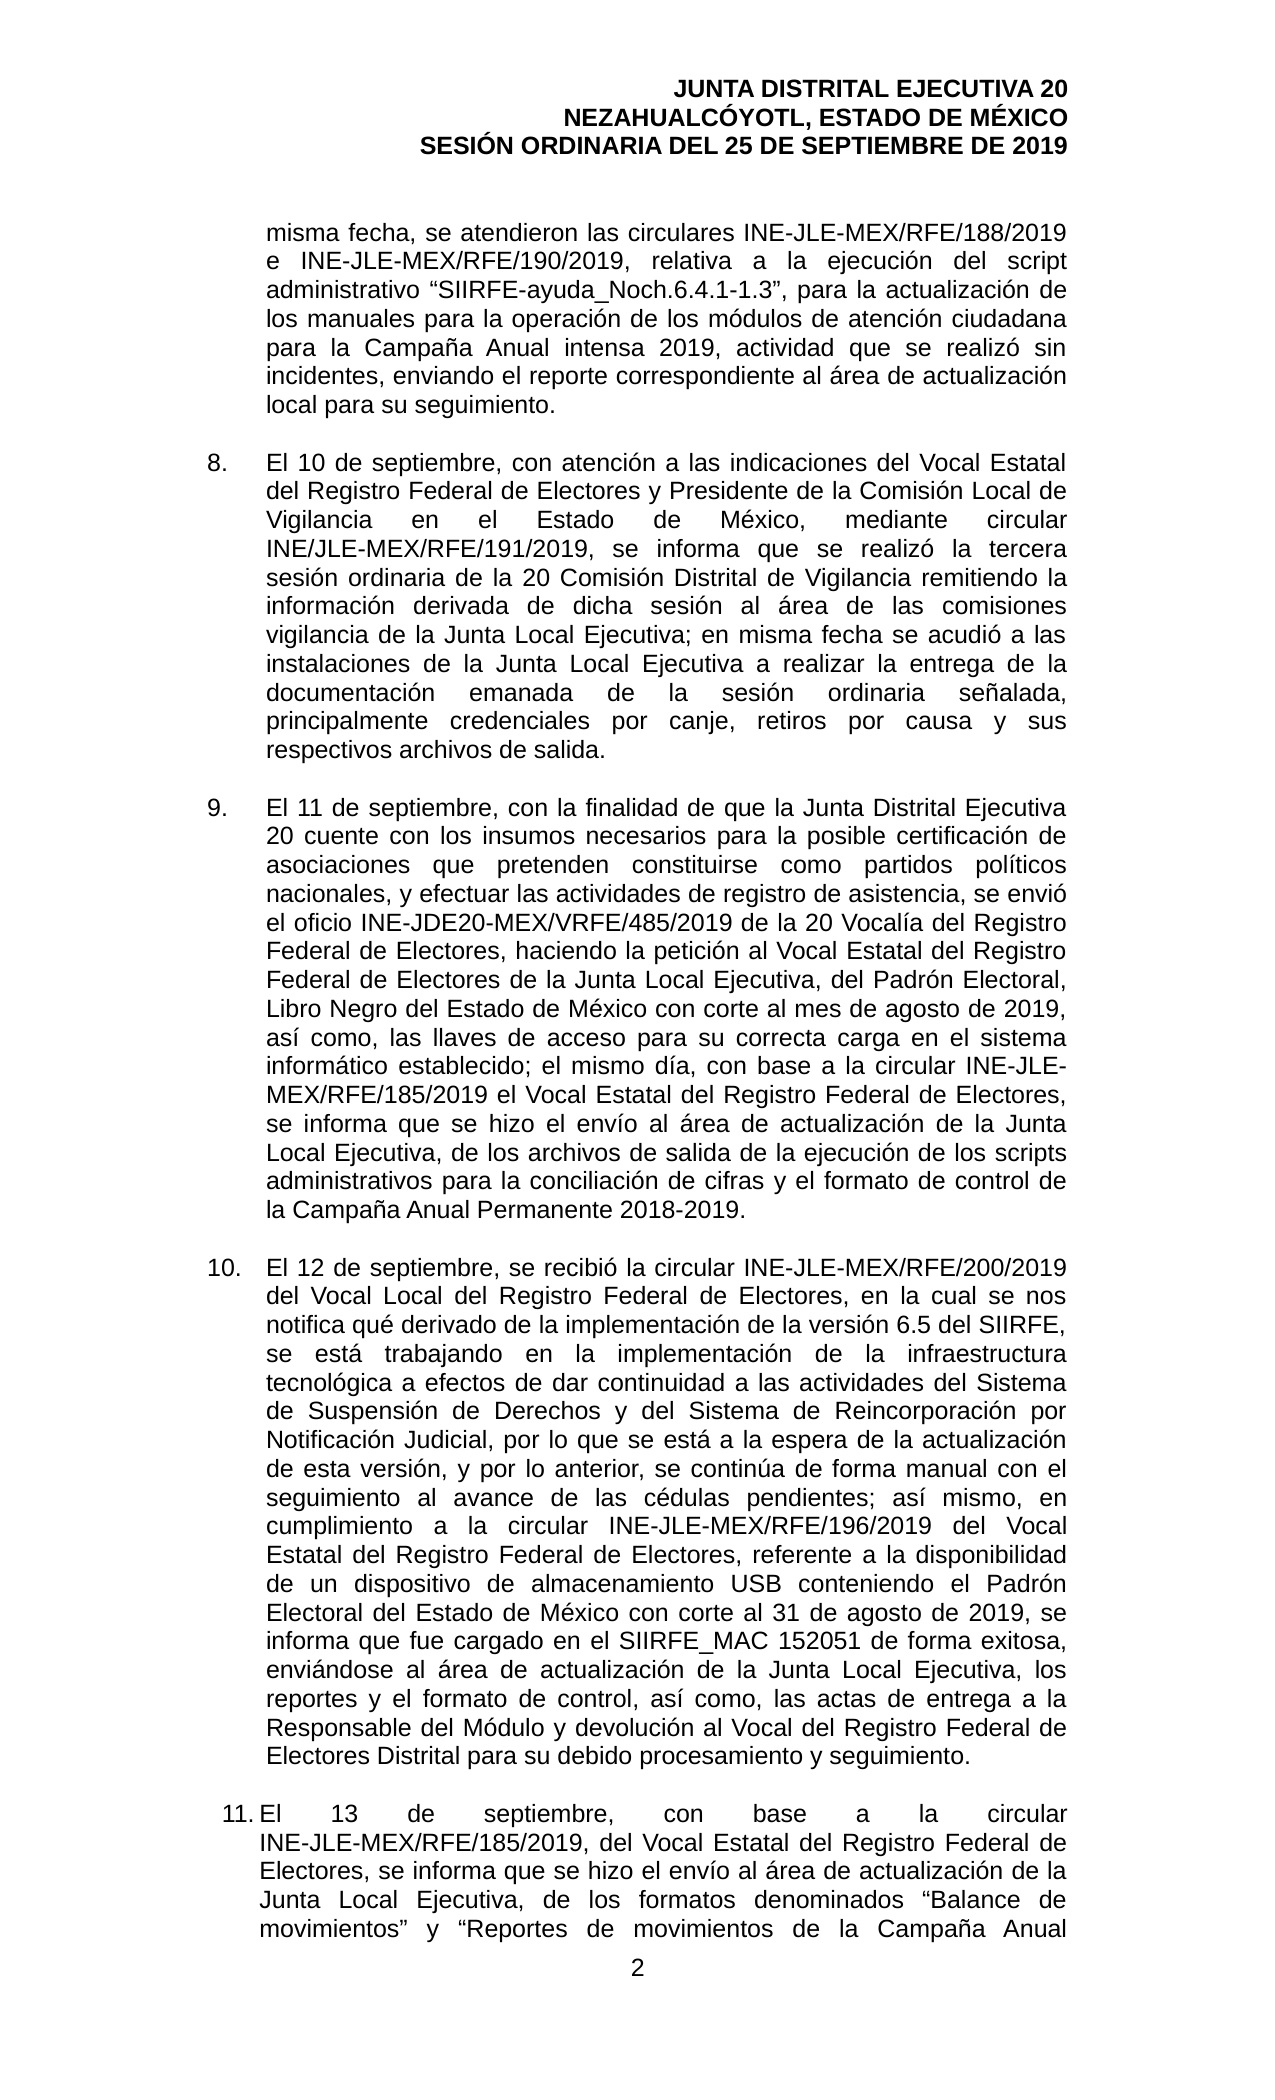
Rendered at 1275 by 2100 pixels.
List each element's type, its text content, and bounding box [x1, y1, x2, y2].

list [222, 1799, 1068, 1943]
list El 12 de septiembre, se recibió la circular INE-JLE-MEX/RFE/200/2019 del Vocal Local del Registro Federal de Electores, en la cual se nos notifica qué derivado de la implementación de la versión 6.5 del SIIRFE, se está trabajando en la implementación de la infraestructura tecnológica a efectos de dar continuidad a las actividades del Sistema de Suspensión de Derechos y del Sistema de Reincorporación por Notificación Judicial, por lo que se está a la espera de la actualización de esta versión, y por lo anterior, se continúa de forma manual con el seguimiento al avance de las cédulas pendientes; así mismo, en cumplimiento a la circular INE-JLE-MEX/RFE/196/2019 del Vocal Estatal del Registro Federal de Electores, referente a la disponibilidad de un dispositivo de almacenamiento USB conteniendo el Padrón Electoral del Estado de México con corte al 31 de agosto de 2019, se informa que fue cargado en el SIIRFE_MAC 152051 de forma exitosa, enviándose al área de actualización de la Junta Local Ejecutiva, los reportes y el formato de control, así como, las actas de entrega a la Responsable del Módulo y devolución al Vocal del Registro Federal de Electores Distrital para su debido procesamiento y seguimiento. [207, 1253, 1068, 1770]
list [207, 218, 1068, 419]
list El 11 de septiembre, con la finalidad de que la Junta Distrital Ejecutiva 20 cuente con los insumos necesarios para la posible certificación de asociaciones que pretenden constituirse como partidos políticos nacionales, y efectuar las actividades de registro de asistencia, se envió el oficio INE-JDE20-MEX/VRFE/485/2019 de la 20 Vocalía del Registro Federal de Electores, haciendo la petición al Vocal Estatal del Registro Federal de Electores de la Junta Local Ejecutiva, del Padrón Electoral, Libro Negro del Estado de México con corte al mes de agosto de 2019, así como, las llaves de acceso para su correcta carga en el sistema informático establecido; el mismo día, con base a la circular INE-JLE-MEX/RFE/185/2019 el Vocal Estatal del Registro Federal de Electores, se informa que se hizo el envío al área de actualización de la Junta Local Ejecutiva, de los archivos de salida de la ejecución de los scripts administrativos para la conciliación de cifras y el formato de control de la Campaña Anual Permanente 2018-2019. [207, 793, 1068, 1224]
list El 10 de septiembre, con atención a las indicaciones del Vocal Estatal del Registro Federal de Electores y Presidente de la Comisión Local de Vigilancia en el Estado de México, mediante circular INE/JLE-MEX/RFE/191/2019, se informa que se realizó la tercera sesión ordinaria de la 20 Comisión Distrital de Vigilancia remitiendo la información derivada de dicha sesión al área de las comisiones vigilancia de la Junta Local Ejecutiva; en misma fecha se acudió a las instalaciones de la Junta Local Ejecutiva a realizar la entrega de la documentación emanada de la sesión ordinaria señalada, principalmente credenciales por canje, retiros por causa y sus respectivos archivos de salida. [207, 448, 1068, 764]
